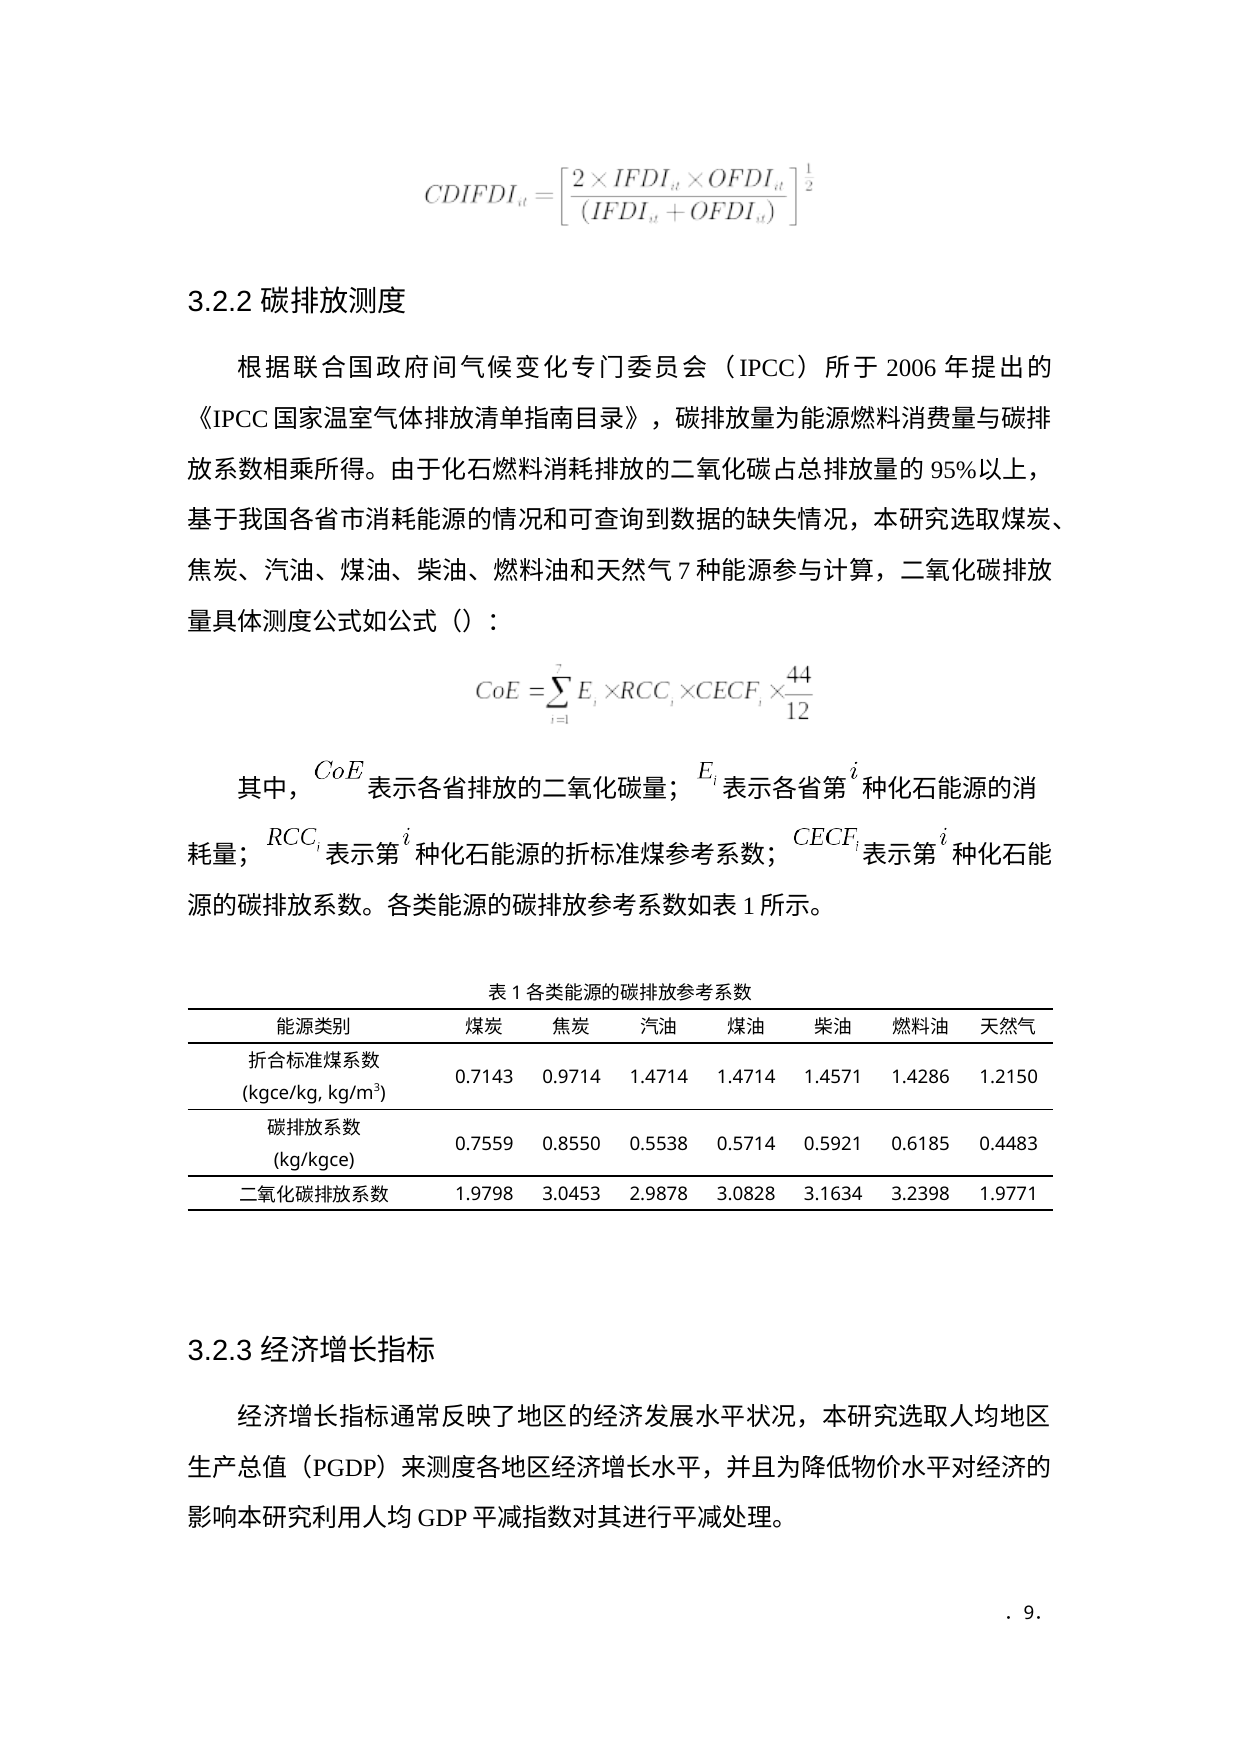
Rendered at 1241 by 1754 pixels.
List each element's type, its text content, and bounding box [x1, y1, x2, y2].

text 根据联合国政府间气候变化专门委员会（IPCC）所于2006年提出的《IPCC国家温室气体排放清单指南目录》，碳排放量为能源燃料消费量与碳排放系数相乘所得。由于化石燃料消耗排放的二氧化碳占总排放量的95%以上，基于我国各省市消耗能源的情况和可查询到数据的缺失情况，本研究选取煤炭、焦炭、汽油、煤油、柴油、燃料油和天然气7种能源参与计算，二氧化碳排放量具体测度公式如公式（）： [187, 348, 1053, 638]
table_cell 1.9798 [440, 1177, 528, 1209]
table_cell 0.8550 [528, 1110, 615, 1175]
table_cell 0.6185 [877, 1110, 964, 1175]
table_cell 碳排放系数 (kg/kgce) [188, 1110, 440, 1175]
table_cell 1.4714 [702, 1044, 789, 1108]
table_cell 二氧化碳排放系数 [188, 1177, 440, 1209]
table_header 煤油 [702, 1010, 789, 1042]
table_cell 0.5538 [615, 1110, 702, 1175]
subtitle 碳排放测度 [187, 278, 1053, 320]
table_header 焦炭 [528, 1010, 615, 1042]
table_cell 0.9714 [528, 1044, 615, 1108]
table_header 天然气 [964, 1010, 1053, 1042]
table_header 柴油 [790, 1010, 877, 1042]
table_cell 1.2150 [964, 1044, 1053, 1108]
table_header 能源类别 [188, 1010, 440, 1042]
text 经济增长指标通常反映了地区的经济发展水平状况，本研究选取人均地区生产总值（PGDP）来测度各地区经济增长水平，并且为降低物价水平对经济的影响本研究利用人均GDP平减指数对其进行平减处理。 [187, 1396, 1053, 1534]
table_header 煤炭 [440, 1010, 528, 1042]
subtitle 经济增长指标 [187, 1327, 1053, 1369]
table_cell 2.9878 [615, 1177, 702, 1209]
table_cell 3.0828 [702, 1177, 789, 1209]
table_cell 3.1634 [790, 1177, 877, 1209]
table_cell 0.7143 [440, 1044, 528, 1108]
table_header 燃料油 [877, 1010, 964, 1042]
table_cell 0.7559 [440, 1110, 528, 1175]
table_cell 0.5921 [790, 1110, 877, 1175]
table_cell 1.4571 [790, 1044, 877, 1108]
text 表1 各类能源的碳排放参考系数 [187, 975, 1053, 1007]
table_cell 折合标准煤系数 (kgce/kg, kg/m3) [188, 1044, 440, 1108]
table_cell 0.4483 [964, 1110, 1053, 1175]
table_cell 3.2398 [877, 1177, 964, 1209]
table_cell 1.4286 [877, 1044, 964, 1108]
table_cell 1.4714 [615, 1044, 702, 1108]
table_cell 1.9771 [964, 1177, 1053, 1209]
text 其中，表示各省排放的二氧化碳量；表示各省第种化石能源的消耗量；表示第种化石能源的折标准煤参考系数；表示第种化石能源的碳排放系数。各类能源的碳排放参考系数如表1所示。 [187, 753, 1053, 921]
table_cell 3.0453 [528, 1177, 615, 1209]
table_cell 0.5714 [702, 1110, 789, 1175]
table_header 汽油 [615, 1010, 702, 1042]
